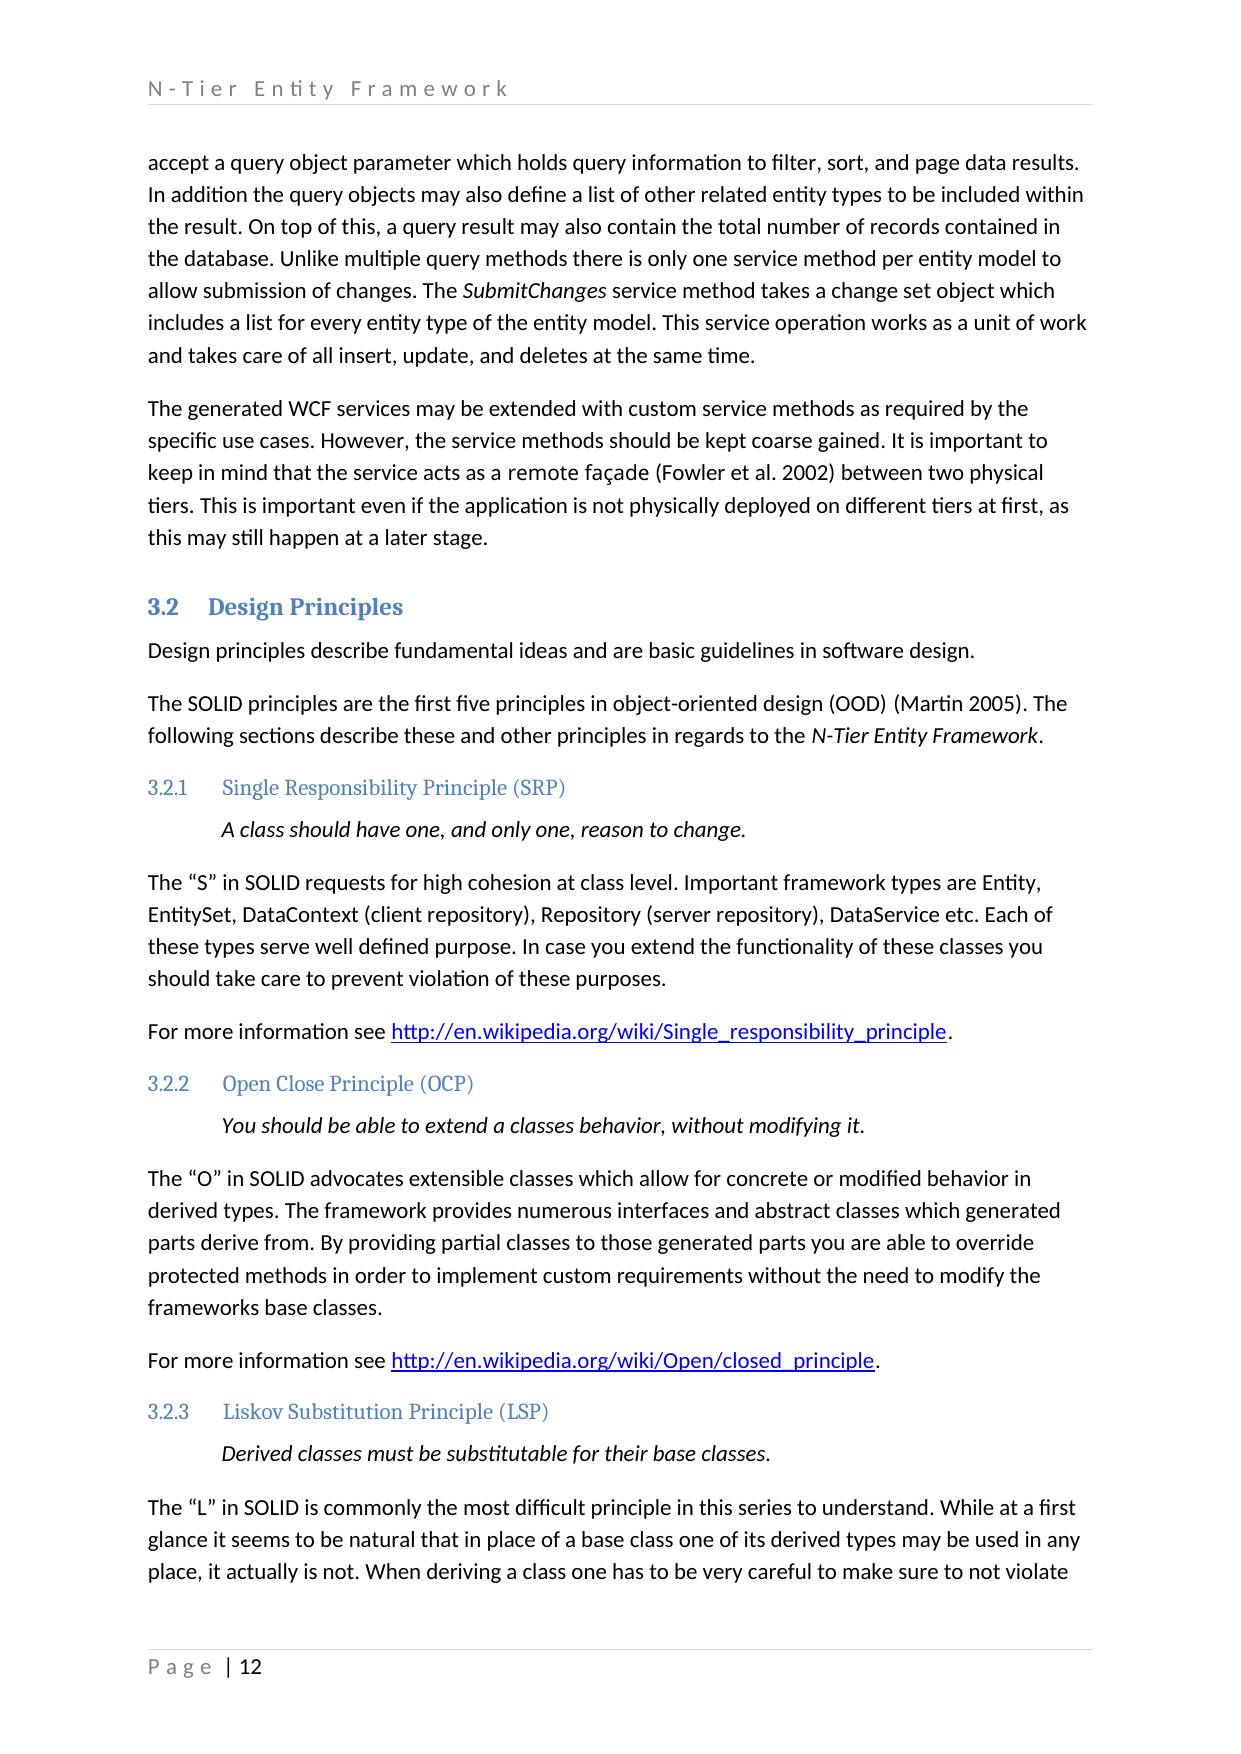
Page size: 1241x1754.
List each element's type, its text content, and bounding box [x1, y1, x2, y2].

subtitle Design Principles [148, 593, 1093, 621]
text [148, 1493, 1093, 1585]
subtitle Single Responsibility Principle (SRP) [148, 774, 1093, 801]
subtitle Liskov Substitution Principle (LSP) [148, 1399, 1093, 1425]
text Design principles describe fundamental ideas and are basic guidelines in software design. [148, 636, 1093, 664]
text For more information see http://en.wikipedia.org/wiki/Open/closed_principle. [148, 1346, 1093, 1374]
text Derived classes must be substitutable for their base classes. [148, 1439, 1093, 1468]
text The “O” in SOLID advocates extensible classes which allow for concrete or modified behavior in derived types. The framework provides numerous interfaces and abstract classes which generated parts derive from. By providing partial classes to those generated parts you are able to override protected methods in order to implement custom requirements without the need to modify the frameworks base classes. [148, 1164, 1093, 1321]
text For more information see http://en.wikipedia.org/wiki/Single_responsibility_principle. [148, 1017, 1093, 1046]
text You should be able to extend a classes behavior, without modifying it. [148, 1111, 1093, 1139]
text The generated WCF services may be extended with custom service methods as required by the specific use cases. However, the service methods should be kept coarse gained. It is important to keep in mind that the service acts as a remote façade between two physical tiers. This is important even if the application is not physically deployed on different tiers at first, as this may still happen at a later stage. [148, 394, 1093, 551]
subtitle Open Close Principle (OCP) [148, 1071, 1093, 1097]
text The SOLID principles are the first five principles in object-oriented design (OOD). The following sections describe these and other principles in regards to the N-Tier Entity Framework. [148, 689, 1093, 749]
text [148, 148, 1093, 369]
text A class should have one, and only one, reason to change. [148, 815, 1093, 843]
text The “S” in SOLID requests for high cohesion at class level. Important framework types are Entity, EntitySet, DataContext (client repository), Repository (server repository), DataService etc. Each of these types serve well defined purpose. In case you extend the functionality of these classes you should take care to prevent violation of these purposes. [148, 868, 1093, 992]
